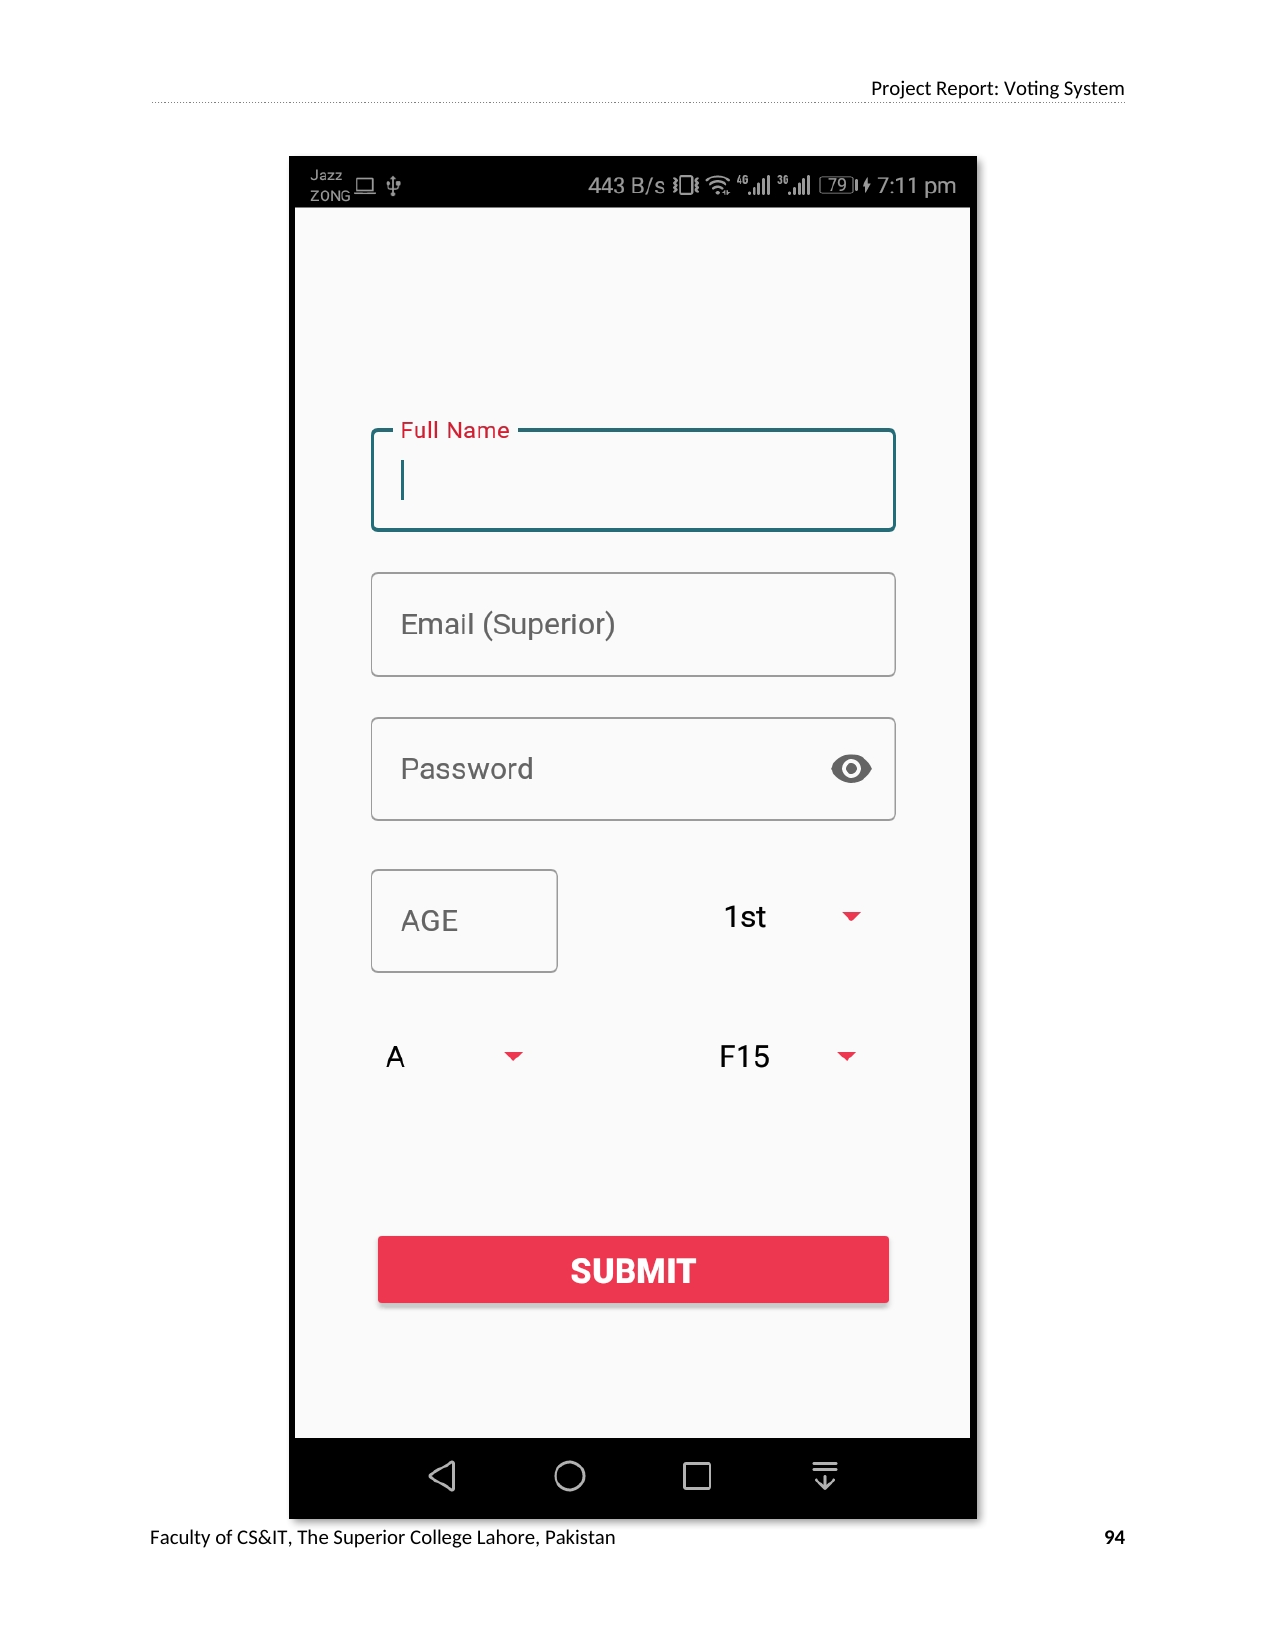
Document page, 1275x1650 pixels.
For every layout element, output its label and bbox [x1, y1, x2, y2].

picture [295, 163, 970, 1513]
